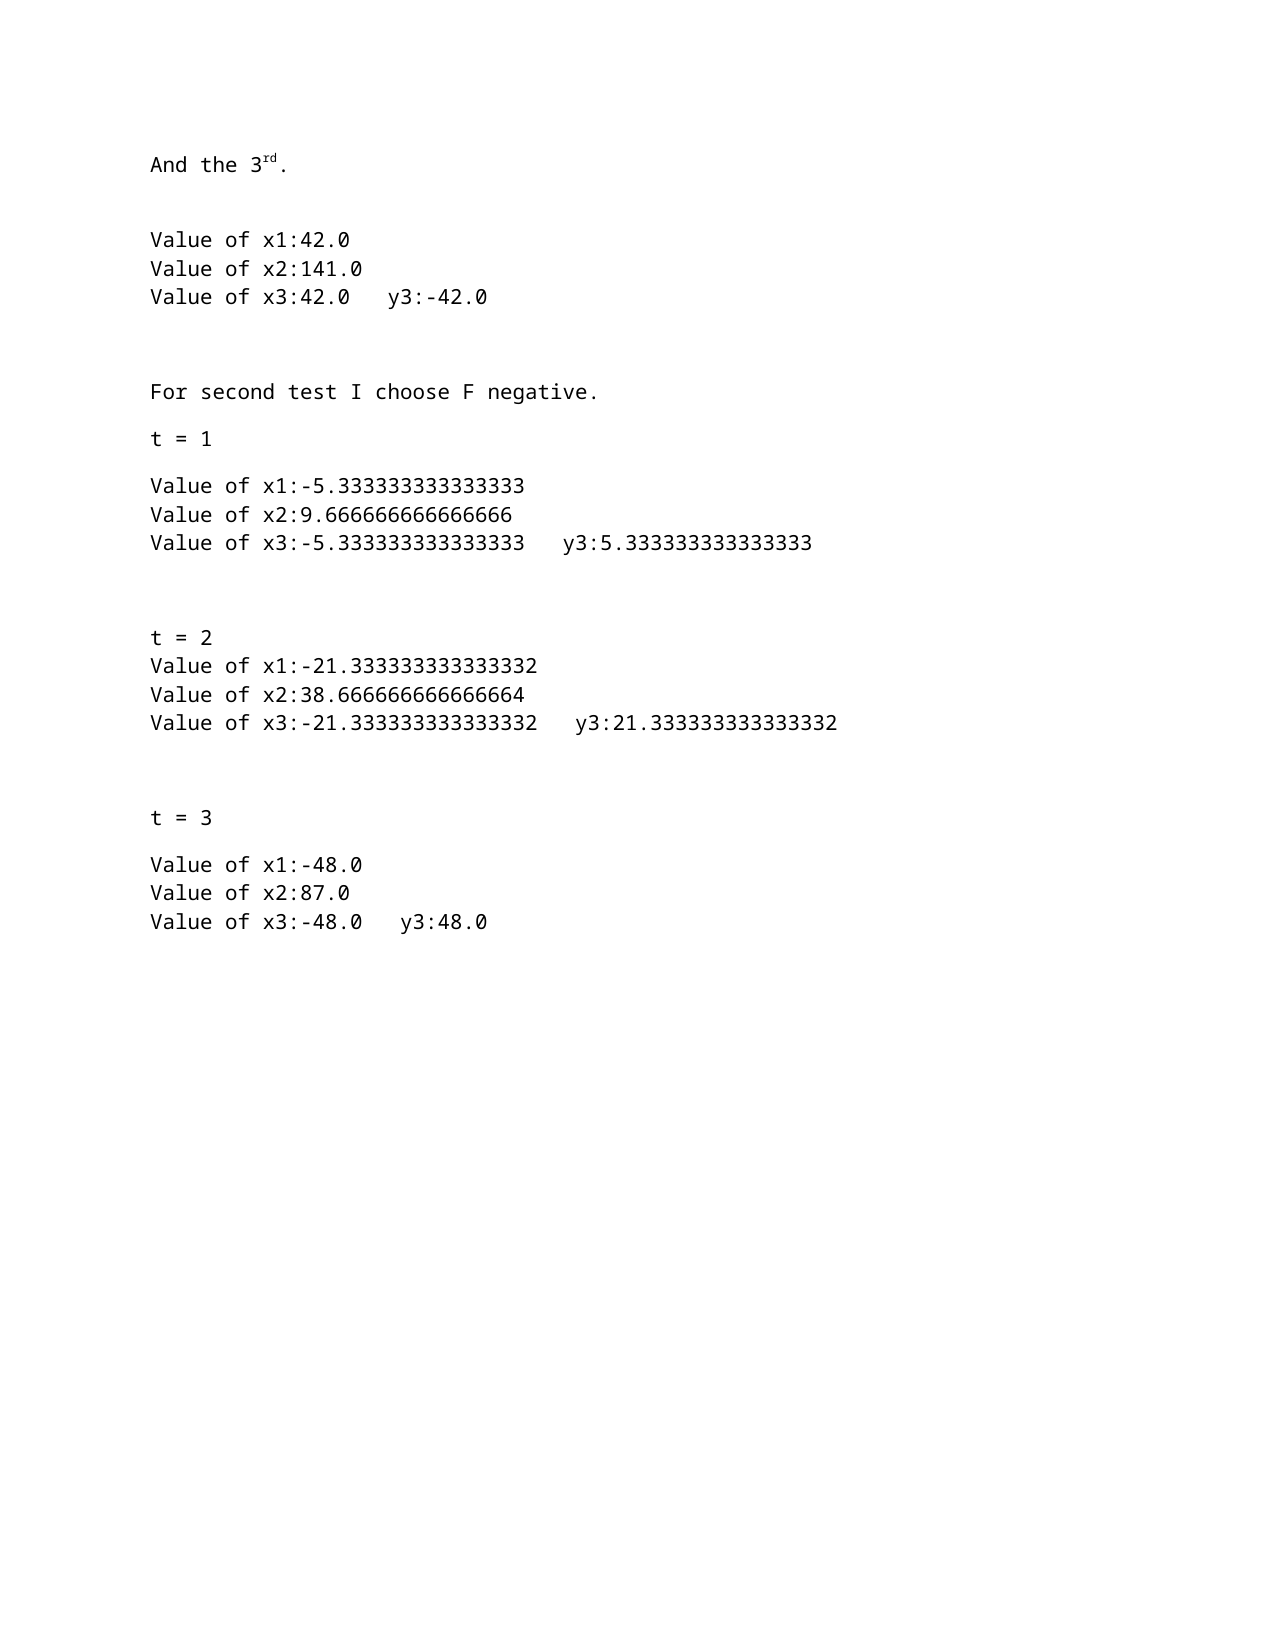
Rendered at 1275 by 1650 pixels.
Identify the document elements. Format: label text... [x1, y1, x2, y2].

text Value of x2:9.666666666666666 [150, 500, 1125, 528]
text Value of x2:87.0 [150, 878, 1125, 907]
text Value of x2:141.0 [150, 254, 1125, 282]
text Value of x3:42.0 y3:-42.0 [150, 282, 1125, 311]
text And the 3rd. [150, 150, 1125, 178]
text t = 2 [150, 623, 1125, 651]
text Value of x3:-5.333333333333333 y3:5.333333333333333 [150, 528, 1125, 557]
text Value of x1:-48.0 [150, 850, 1125, 878]
text Value of x1:-5.333333333333333 [150, 471, 1125, 500]
text t = 3 [150, 803, 1125, 831]
text Value of x1:-21.333333333333332 [150, 651, 1125, 680]
text For second test I choose F negative. [150, 377, 1125, 405]
text Value of x3:-48.0 y3:48.0 [150, 907, 1125, 935]
text Value of x2:38.666666666666664 [150, 680, 1125, 708]
text Value of x3:-21.333333333333332 y3:21.333333333333332 [150, 708, 1125, 737]
text t = 1 [150, 424, 1125, 452]
text Value of x1:42.0 [150, 225, 1125, 254]
